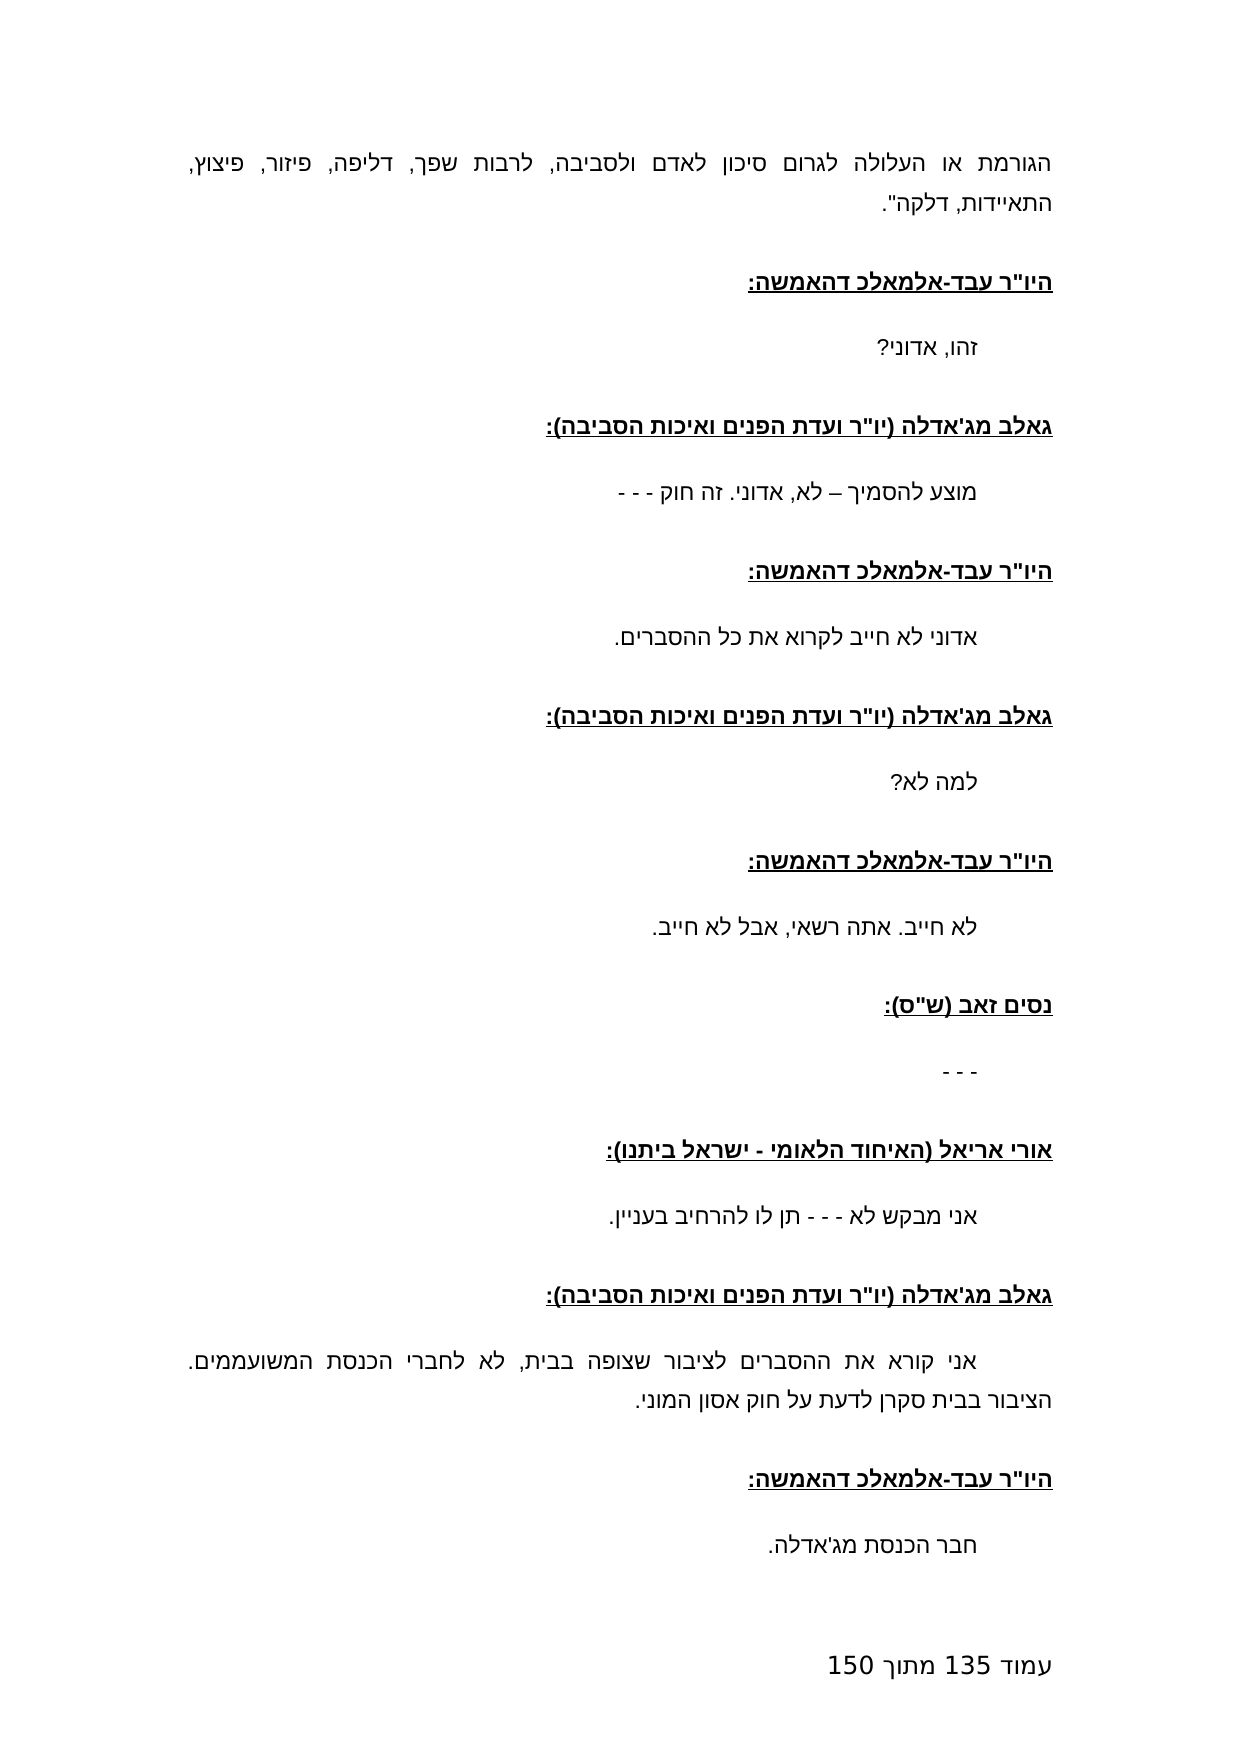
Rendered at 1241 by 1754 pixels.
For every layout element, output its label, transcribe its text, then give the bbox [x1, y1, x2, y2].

text אני מבקש לא - - - תן לו להרחיב בעניין. [187, 1203, 1053, 1229]
text היו"ר עבד-אלמאלכ דהאמשה: [187, 268, 1053, 295]
text אני קורא את ההסברים לציבור שצופה בבית, לא לחברי הכנסת המשועממים. הציבור בבית סקרן לדעת על חוק אסון המוני. [187, 1348, 1053, 1414]
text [187, 1282, 1053, 1308]
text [187, 150, 1053, 216]
text - - - [187, 1058, 1053, 1084]
text היו"ר עבד-אלמאלכ דהאמשה: [187, 558, 1053, 584]
text זהו, אדוני? [187, 334, 1053, 361]
text היו"ר עבד-אלמאלכ דהאמשה: [187, 1466, 1053, 1493]
text נסים זאב (ש"ס): [187, 992, 1053, 1019]
text היו"ר עבד-אלמאלכ דהאמשה: [187, 848, 1053, 874]
text מוצע להסמיך – לא, אדוני. זה חוק - - - [187, 479, 1053, 505]
text למה לא? [187, 769, 1053, 795]
text לא חייב. אתה רשאי, אבל לא חייב. [187, 913, 1053, 940]
text חבר הכנסת מג'אדלה. [187, 1532, 1053, 1558]
text גאלב מג'אדלה (יו"ר ועדת הפנים ואיכות הסביבה): [187, 703, 1053, 729]
text אורי אריאל (האיחוד הלאומי - ישראל ביתנו): [187, 1137, 1053, 1163]
text גאלב מג'אדלה (יו"ר ועדת הפנים ואיכות הסביבה): [187, 413, 1053, 439]
text אדוני לא חייב לקרוא את כל ההסברים. [187, 624, 1053, 650]
